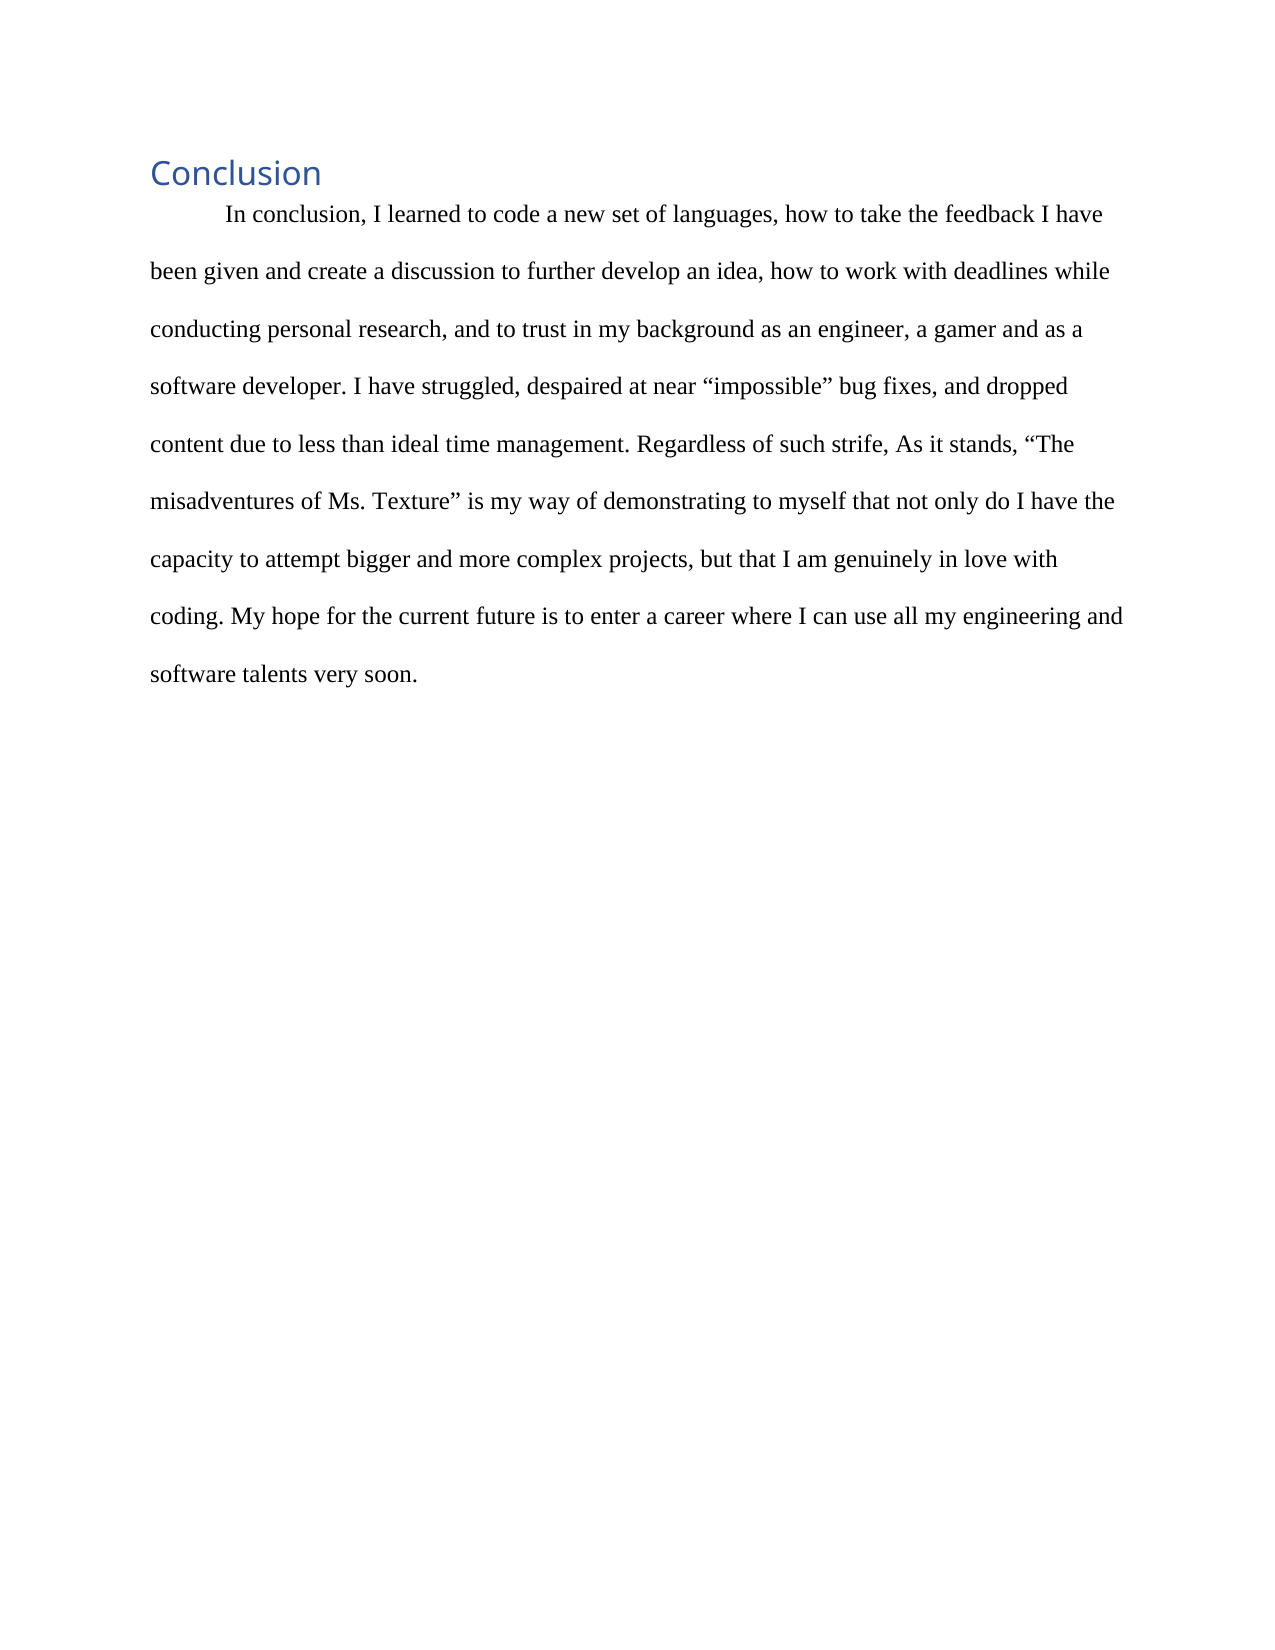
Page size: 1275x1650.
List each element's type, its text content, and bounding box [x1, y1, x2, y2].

text In conclusion, I learned to code a new set of languages, how to take the feedback I have been given and create a discussion to further develop an idea, how to work with deadlines while conducting personal research, and to trust in my background as an engineer, a gamer and as a software developer. I have struggled, despaired at near “impossible” bug fixes, and dropped content due to less than ideal time management. Regardless of such strife, As it stands, “The misadventures of Ms. Texture” is my way of demonstrating to myself that not only do I have the capacity to attempt bigger and more complex projects, but that I am genuinely in love with coding. My hope for the current future is to enter a career where I can use all my engineering and software talents very soon. [150, 199, 1125, 688]
subtitle Conclusion [150, 150, 1125, 195]
